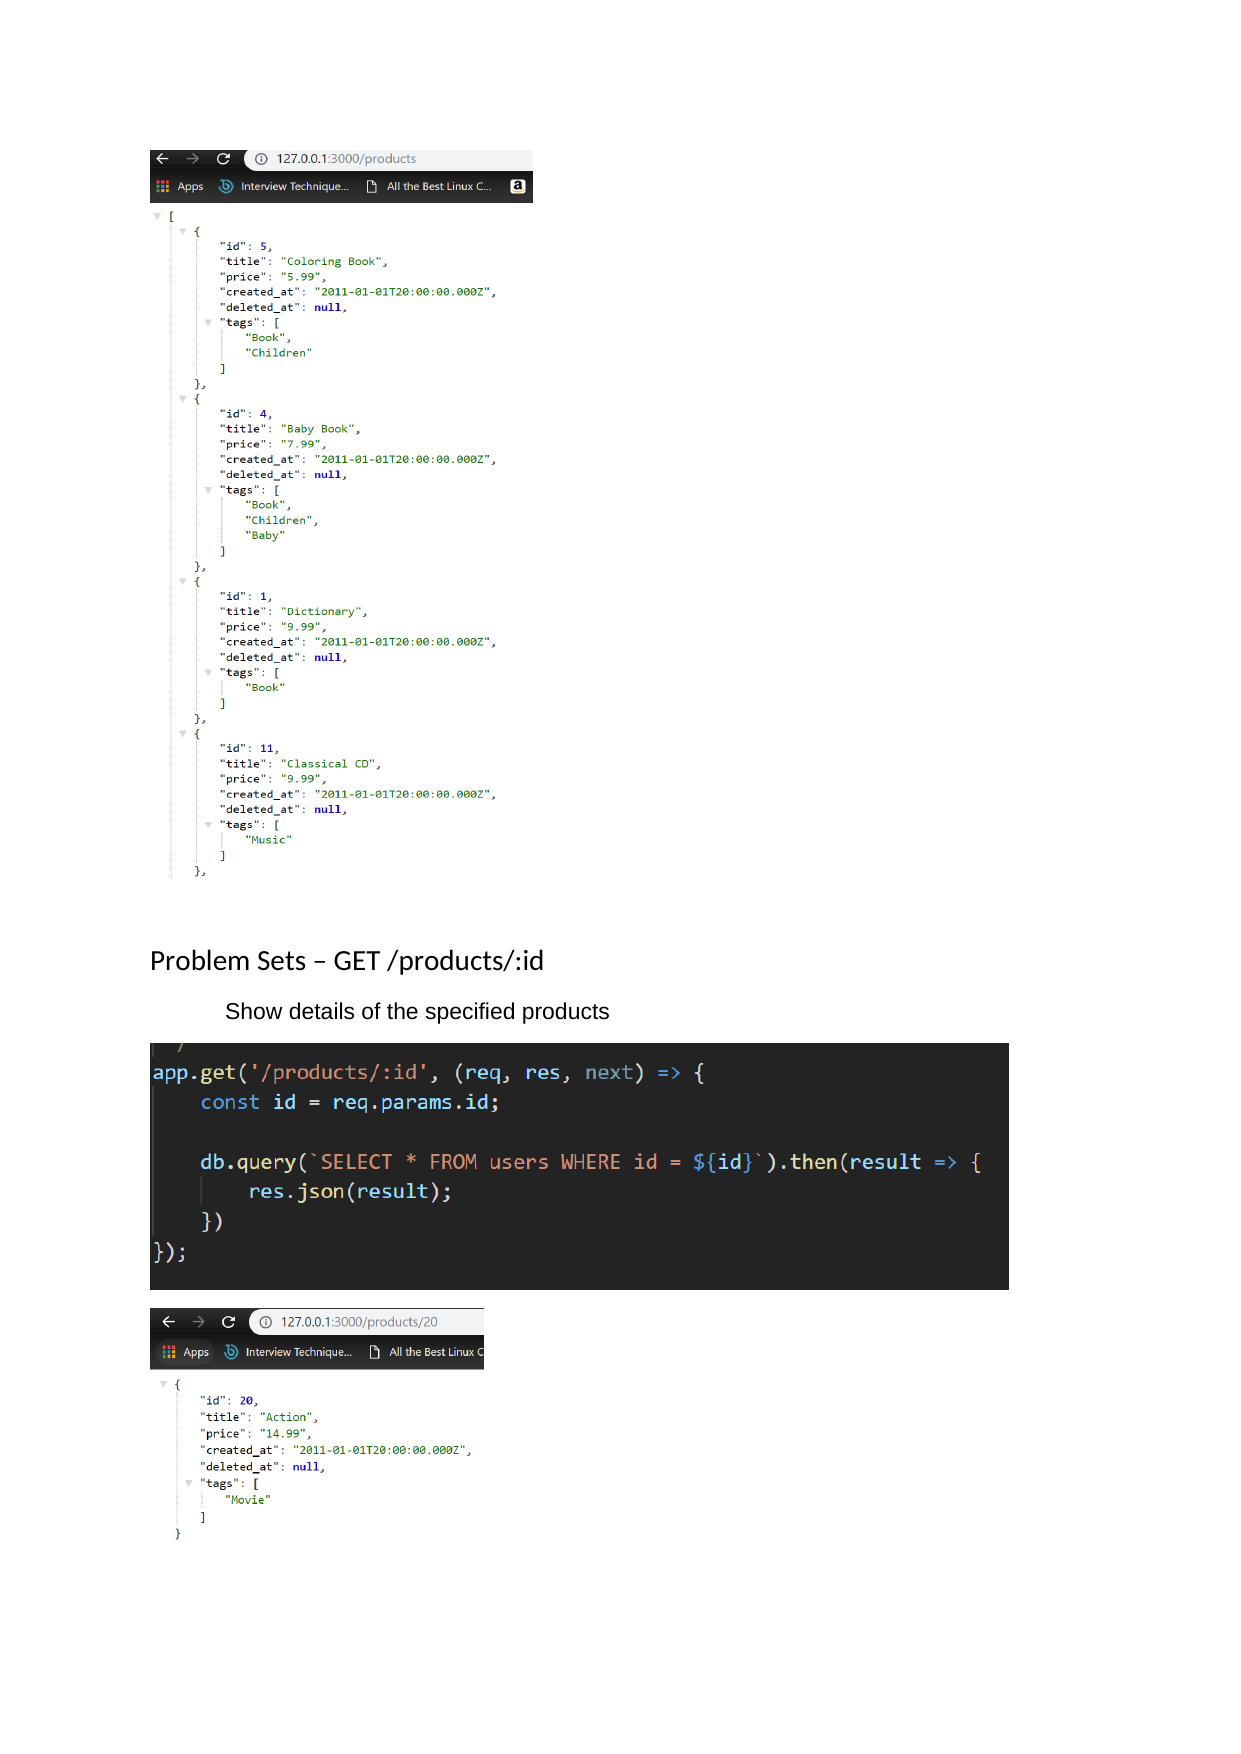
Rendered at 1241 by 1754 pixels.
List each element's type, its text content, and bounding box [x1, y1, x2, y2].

text Problem Sets – GET /products/:id [150, 942, 1090, 978]
picture [150, 150, 533, 879]
picture [150, 1308, 484, 1551]
text Show details of the specified products [150, 998, 1090, 1024]
picture [150, 1043, 1009, 1290]
